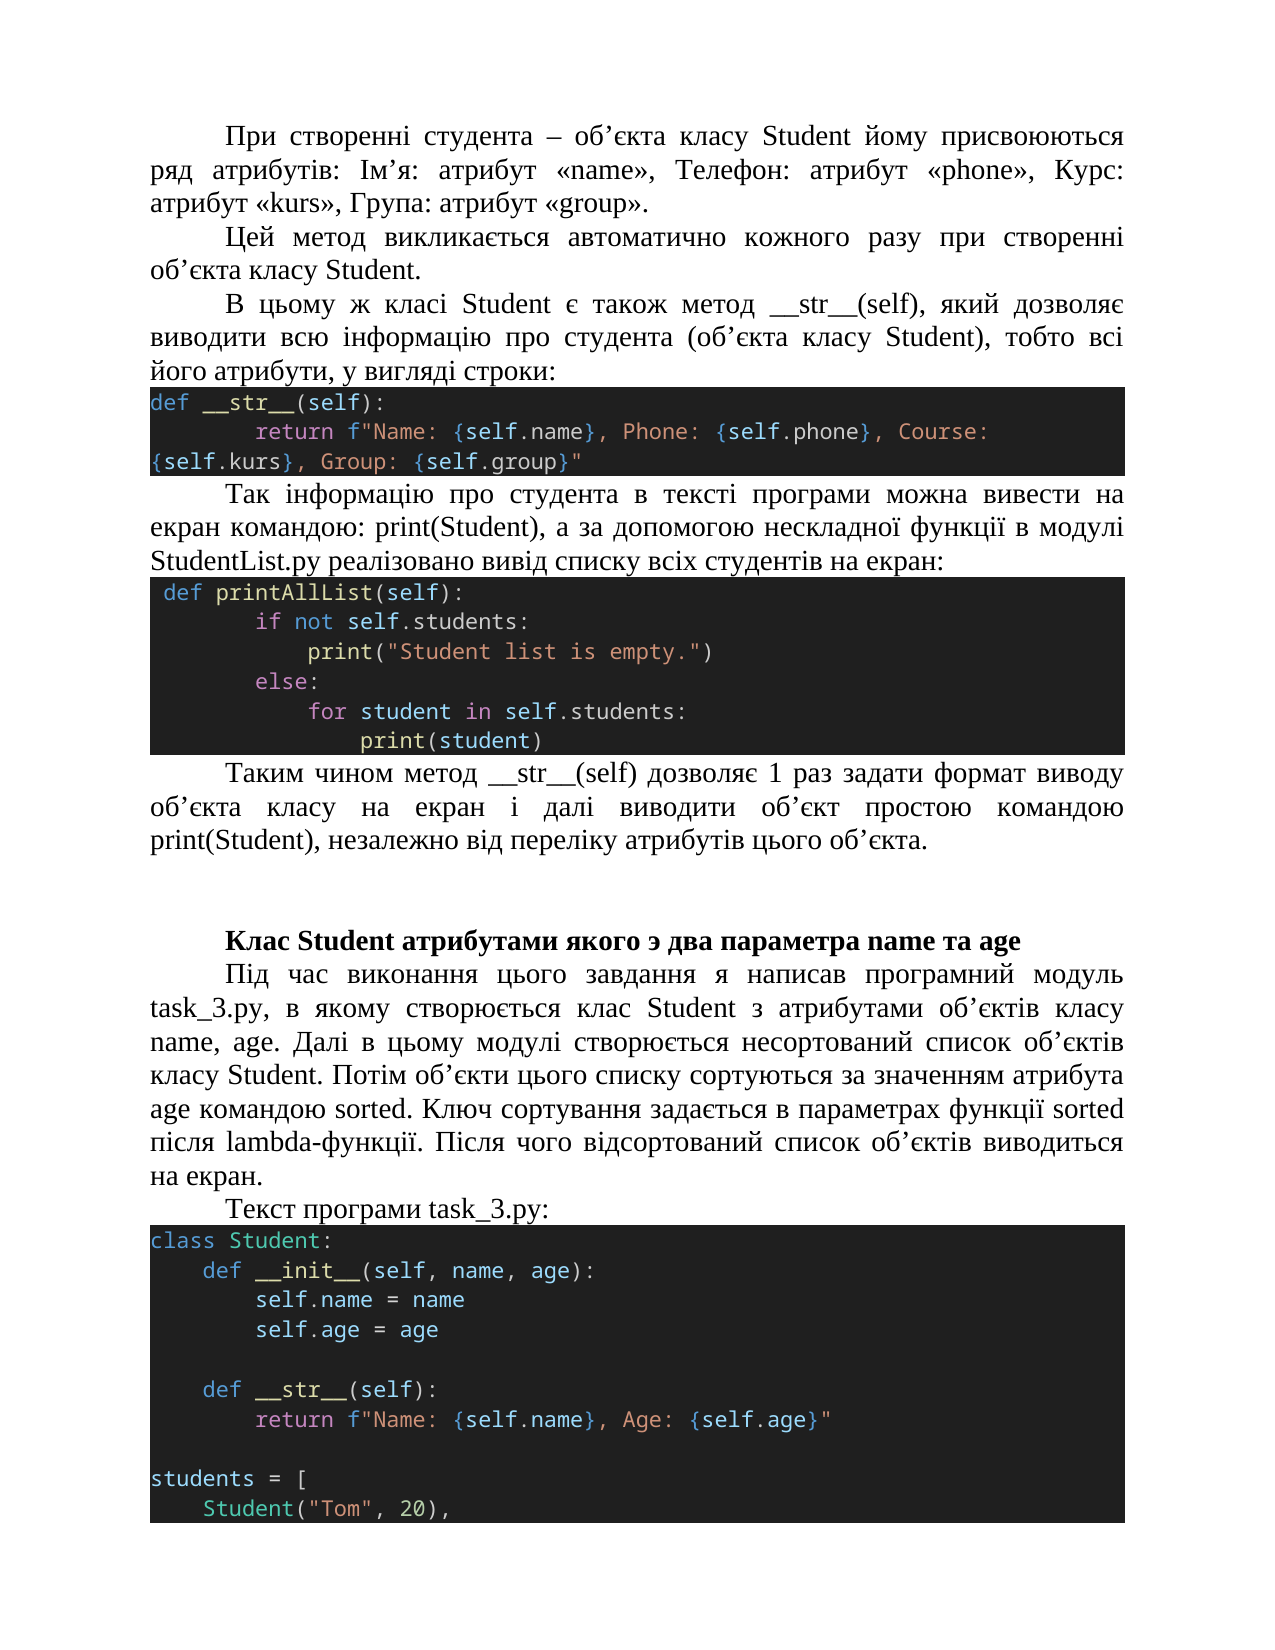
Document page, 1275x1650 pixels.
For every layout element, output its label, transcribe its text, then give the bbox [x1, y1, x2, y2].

text Клас Student атрибутами якого э два параметра name та age [150, 923, 1125, 957]
text При створенні студента – об’єкта класу Student йому присвоюються ряд атрибутів: Ім’я: атрибут «name», Телефон: атрибут «phone», Курс: атрибут «kurs», Група: атрибут «group». [150, 118, 1125, 219]
text for student in self.students: [150, 696, 1125, 726]
text def __init__(self, name, age): [150, 1255, 1125, 1284]
text def __str__(self): [150, 387, 1125, 416]
text students = [ [150, 1463, 1125, 1493]
text Цей метод викликається автоматично кожного разу при створенні об’єкта класу Student. [150, 219, 1125, 286]
text def printAllList(self): [150, 577, 1125, 606]
text if not self.students: [150, 606, 1125, 636]
text print("Student list is empty.") [150, 636, 1125, 666]
text return f"Name: {self.name}, Phone: {self.phone}, Course: {self.kurs}, Group: {self.group}" [150, 416, 1125, 476]
text Таким чином метод __str__(self) дозволяє 1 раз задати формат виводу об’єкта класу на екран і далі виводити об’єкт простою командою print(Student), незалежно від переліку атрибутів цього об’єкта. [150, 755, 1125, 856]
text Так інформацію про студента в тексті програми можна вивести на екран командою: print(Student), а за допомогою нескладної функції в модулі StudentList.py реалізовано вивід списку всіх студентів на екран: [150, 476, 1125, 577]
text else: [150, 666, 1125, 696]
text self.name = name [150, 1284, 1125, 1314]
text return f"Name: {self.name}, Age: {self.age}" [150, 1404, 1125, 1433]
text print(student) [150, 726, 1125, 755]
text Student("Tom", 20), [150, 1493, 1125, 1523]
text class Student: [150, 1225, 1125, 1255]
text self.age = age [150, 1314, 1125, 1344]
text Під час виконання цього завдання я написав програмний модуль task_3.py, в якому створюється клас Student з атрибутами об’єктів класу name, age. Далі в цьому модулі створюється несортований список об’єктів класу Student. Потім об’єкти цього списку сортуються за значенням атрибута age командою sorted. Ключ сортування задається в параметрах функції sorted після lambda-функції. Після чого відсортований список об’єктів виводиться на екран. [150, 957, 1125, 1191]
text В цьому ж класі Student є також метод __str__(self), який дозволяє виводити всю інформацію про студента (об’єкта класу Student), тобто всі його атрибути, у вигляді строки: [150, 286, 1125, 387]
text Текст програми task_3.py: [150, 1191, 1125, 1225]
text def __str__(self): [150, 1374, 1125, 1404]
